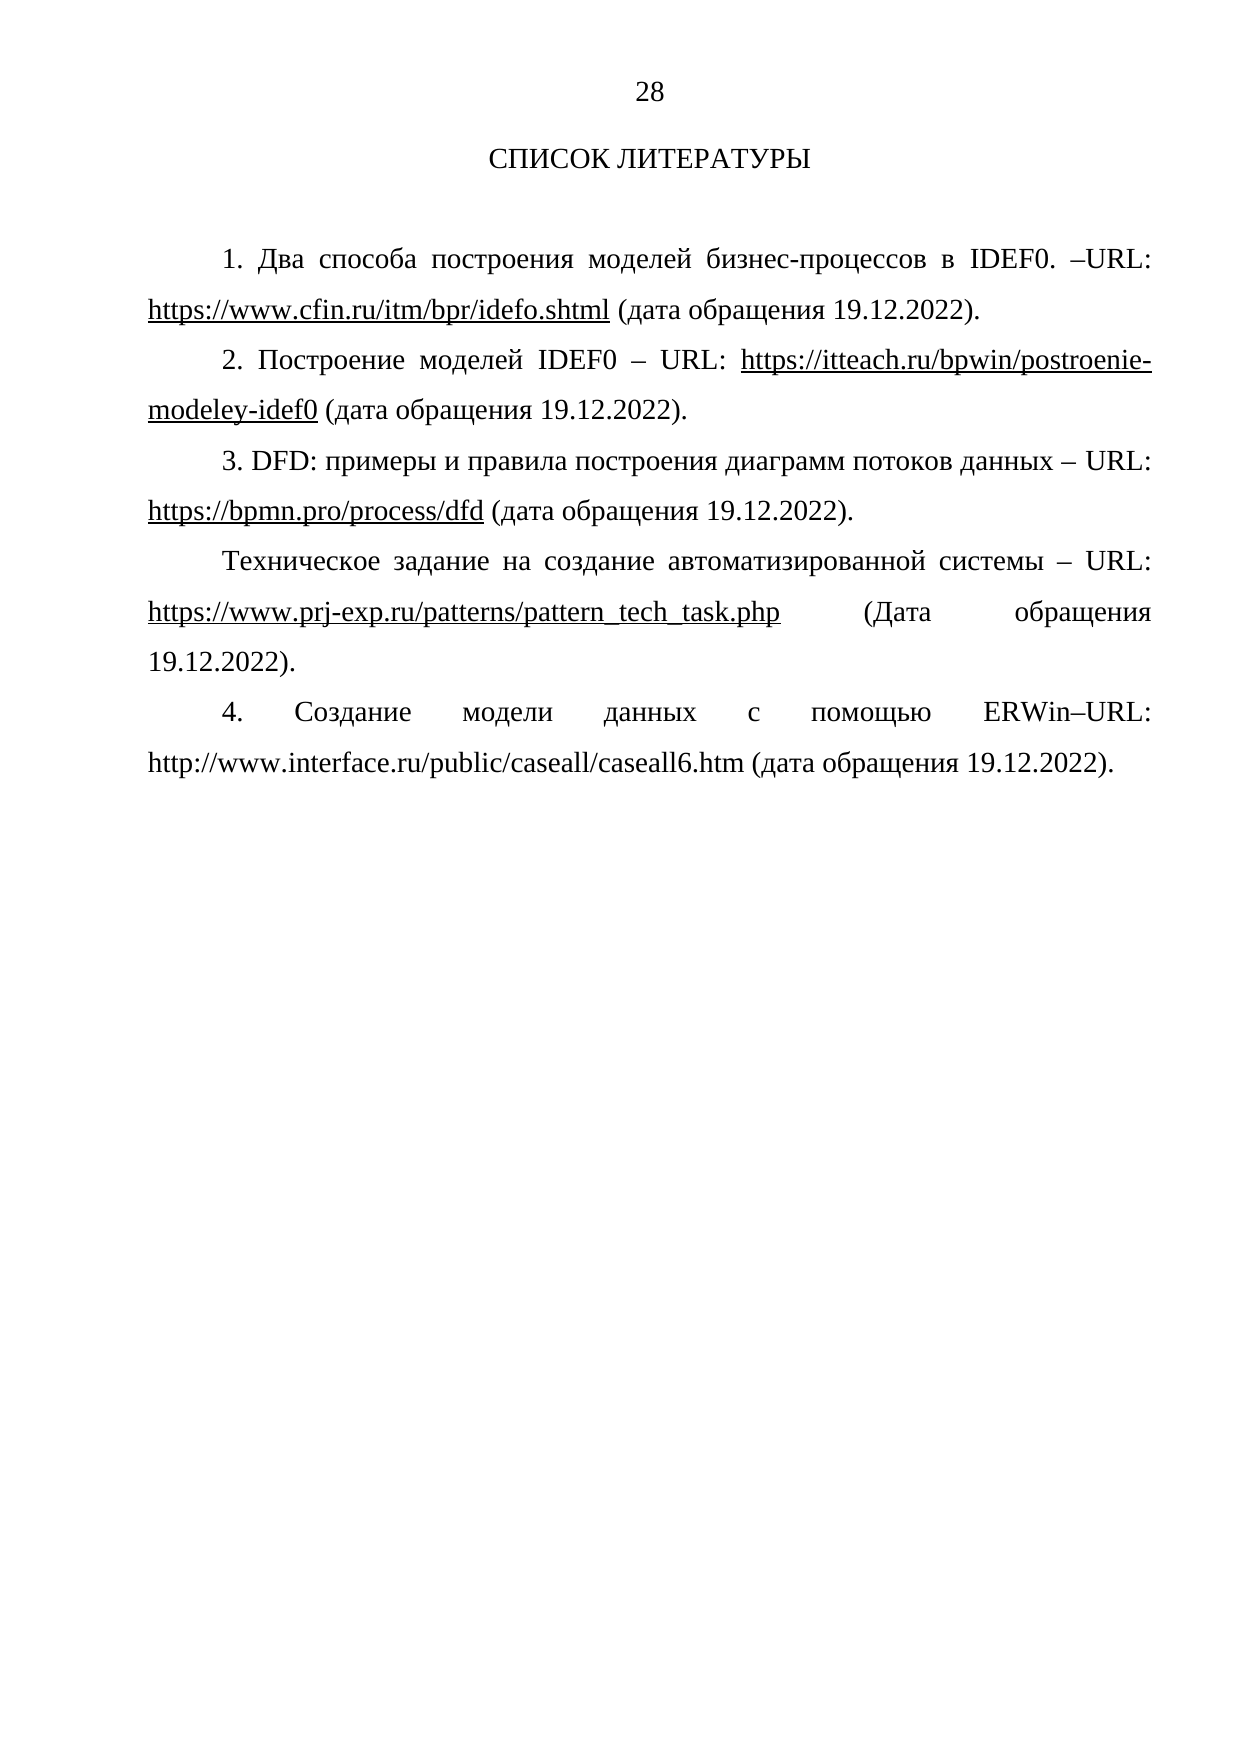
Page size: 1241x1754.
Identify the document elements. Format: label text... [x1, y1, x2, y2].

text 2. Построение моделей IDEF0 – URL: https://itteach.ru/bpwin/postroenie-modeley-idef0 (дата обращения 19.12.2022). [148, 342, 1152, 426]
text 1. Два способа построения моделей бизнес-процессов в IDEF0. –URL: https://www.cfin.ru/itm/bpr/idefo.shtml (дата обращения 19.12.2022). [148, 242, 1152, 325]
subtitle СПИСОК ЛИТЕРАТУРЫ [148, 141, 1152, 174]
text 3. DFD: примеры и правила построения диаграмм потоков данных – URL: https://bpmn.pro/process/dfd (дата обращения 19.12.2022). [148, 443, 1152, 527]
text 4. Создание модели данных с помощью ERWin–URL: http://www.interface.ru/public/caseall/caseall6.htm (дата обращения 19.12.2022). [148, 694, 1152, 778]
text Техническое задание на создание автоматизированной системы – URL: https://www.prj-exp.ru/patterns/pattern_tech_task.php (Дата обращения 19.12.2022). [148, 543, 1152, 678]
